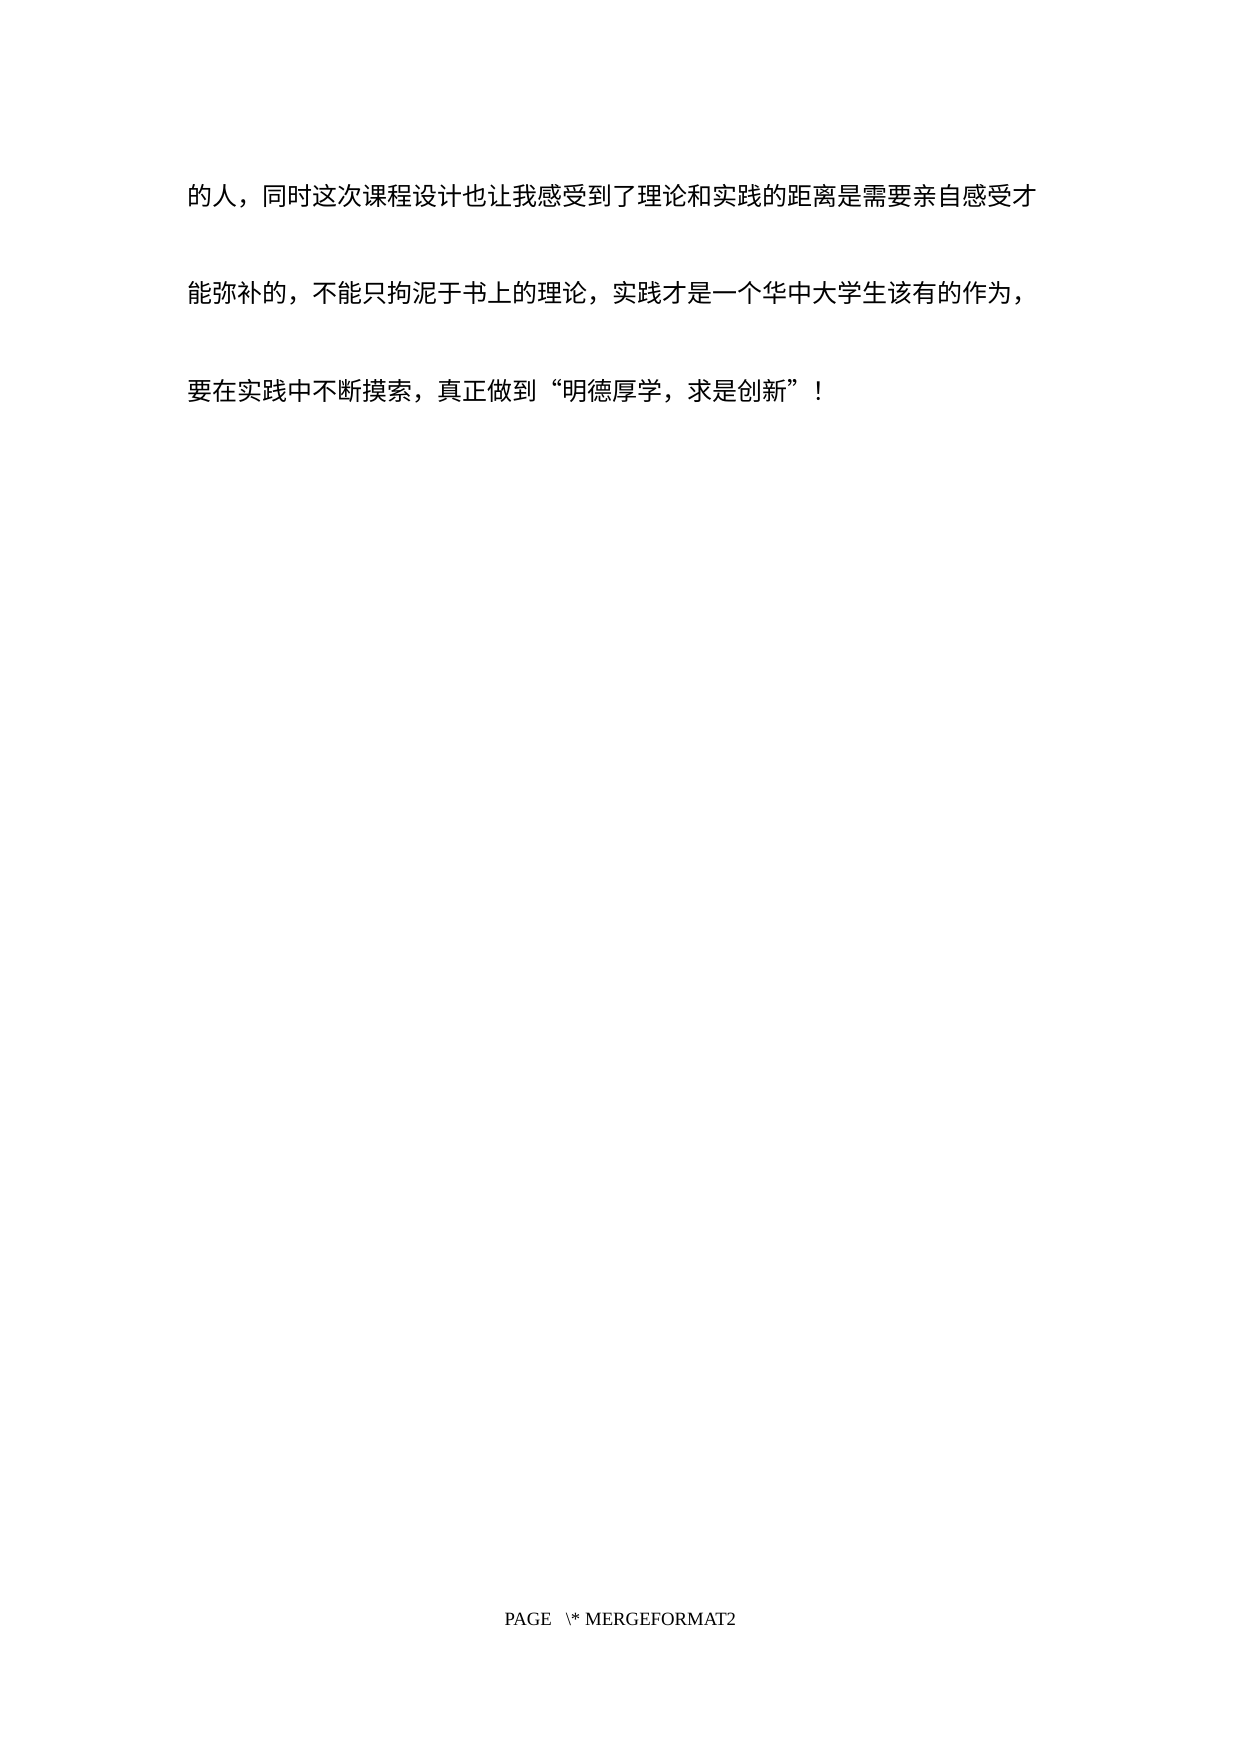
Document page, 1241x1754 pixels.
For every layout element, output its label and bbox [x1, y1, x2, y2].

text [187, 162, 1053, 422]
